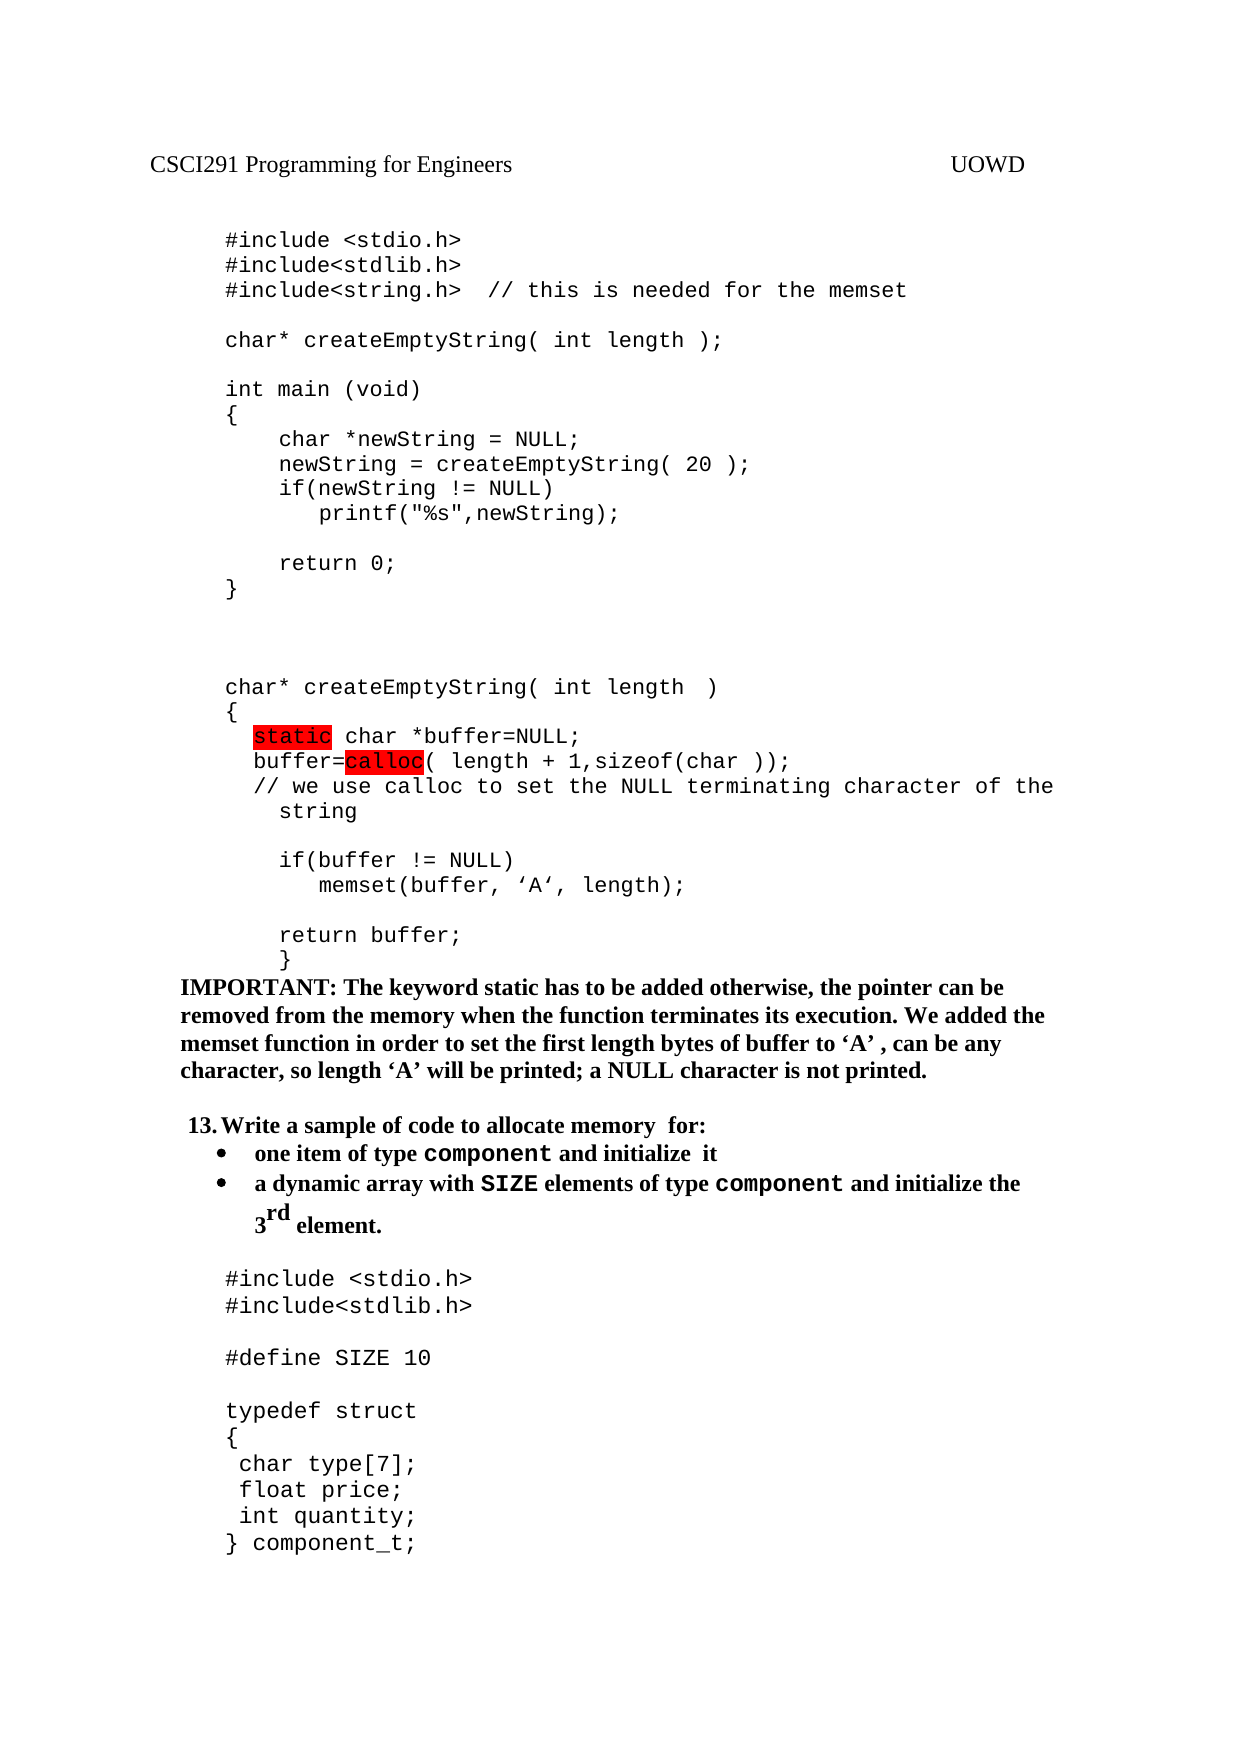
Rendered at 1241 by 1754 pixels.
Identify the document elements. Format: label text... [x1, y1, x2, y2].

text // we use calloc to set the NULL terminating character of the string [253, 775, 1090, 824]
subtitle IMPORTANT: The keyword static has to be added otherwise, the pointer can be removed from the memory when the function terminates its execution. We added the memset function in order to set the first length bytes of buffer to ‘A’ , can be any character, so length ‘A’ will be printed; a NULL character is not printed. [180, 973, 1090, 1084]
text float price; [225, 1478, 936, 1504]
text #include<stdlib.h> [225, 254, 933, 279]
text char* createEmptyString( int length ); [225, 329, 933, 353]
text } [225, 577, 1090, 601]
text char* createEmptyString( int length ) [225, 676, 933, 701]
text #include<stdlib.h> [225, 1294, 936, 1320]
text buffer=calloc( length + 1,sizeof(char )); [424, 750, 1090, 775]
text } component_t; [225, 1531, 936, 1557]
text if(newString != NULL) [278, 477, 933, 502]
text char *newString = NULL; [278, 428, 933, 453]
text return buffer; [278, 924, 933, 948]
text printf("%s",newString); [318, 502, 933, 527]
text static char *buffer=NULL; [332, 725, 1090, 750]
text { [225, 1426, 936, 1452]
text { [225, 403, 1090, 428]
text #include<string.h> // this is needed for the memset [225, 279, 933, 304]
text int quantity; [225, 1505, 936, 1531]
text #include <stdio.h> [225, 1268, 936, 1293]
text { [225, 701, 1090, 725]
text char type[7]; [225, 1452, 936, 1478]
list a dynamic array with SIZE elements of type component and initialize the 3rd element. [217, 1168, 1038, 1239]
text #define SIZE 10 [225, 1347, 936, 1373]
text int main (void) [225, 378, 933, 403]
text if(buffer != NULL) [278, 849, 1090, 874]
text memset(buffer, ‘A‘, length); [318, 874, 933, 899]
text #include <stdio.h> [225, 229, 933, 254]
list one item of type component and initialize it [217, 1139, 1090, 1168]
text } [278, 948, 933, 973]
text typedef struct [225, 1399, 936, 1425]
subtitle Write a sample of code to allocate memory for: [187, 1111, 1090, 1139]
text newString = createEmptyString( 20 ); [278, 453, 933, 477]
text return 0; [278, 552, 933, 577]
